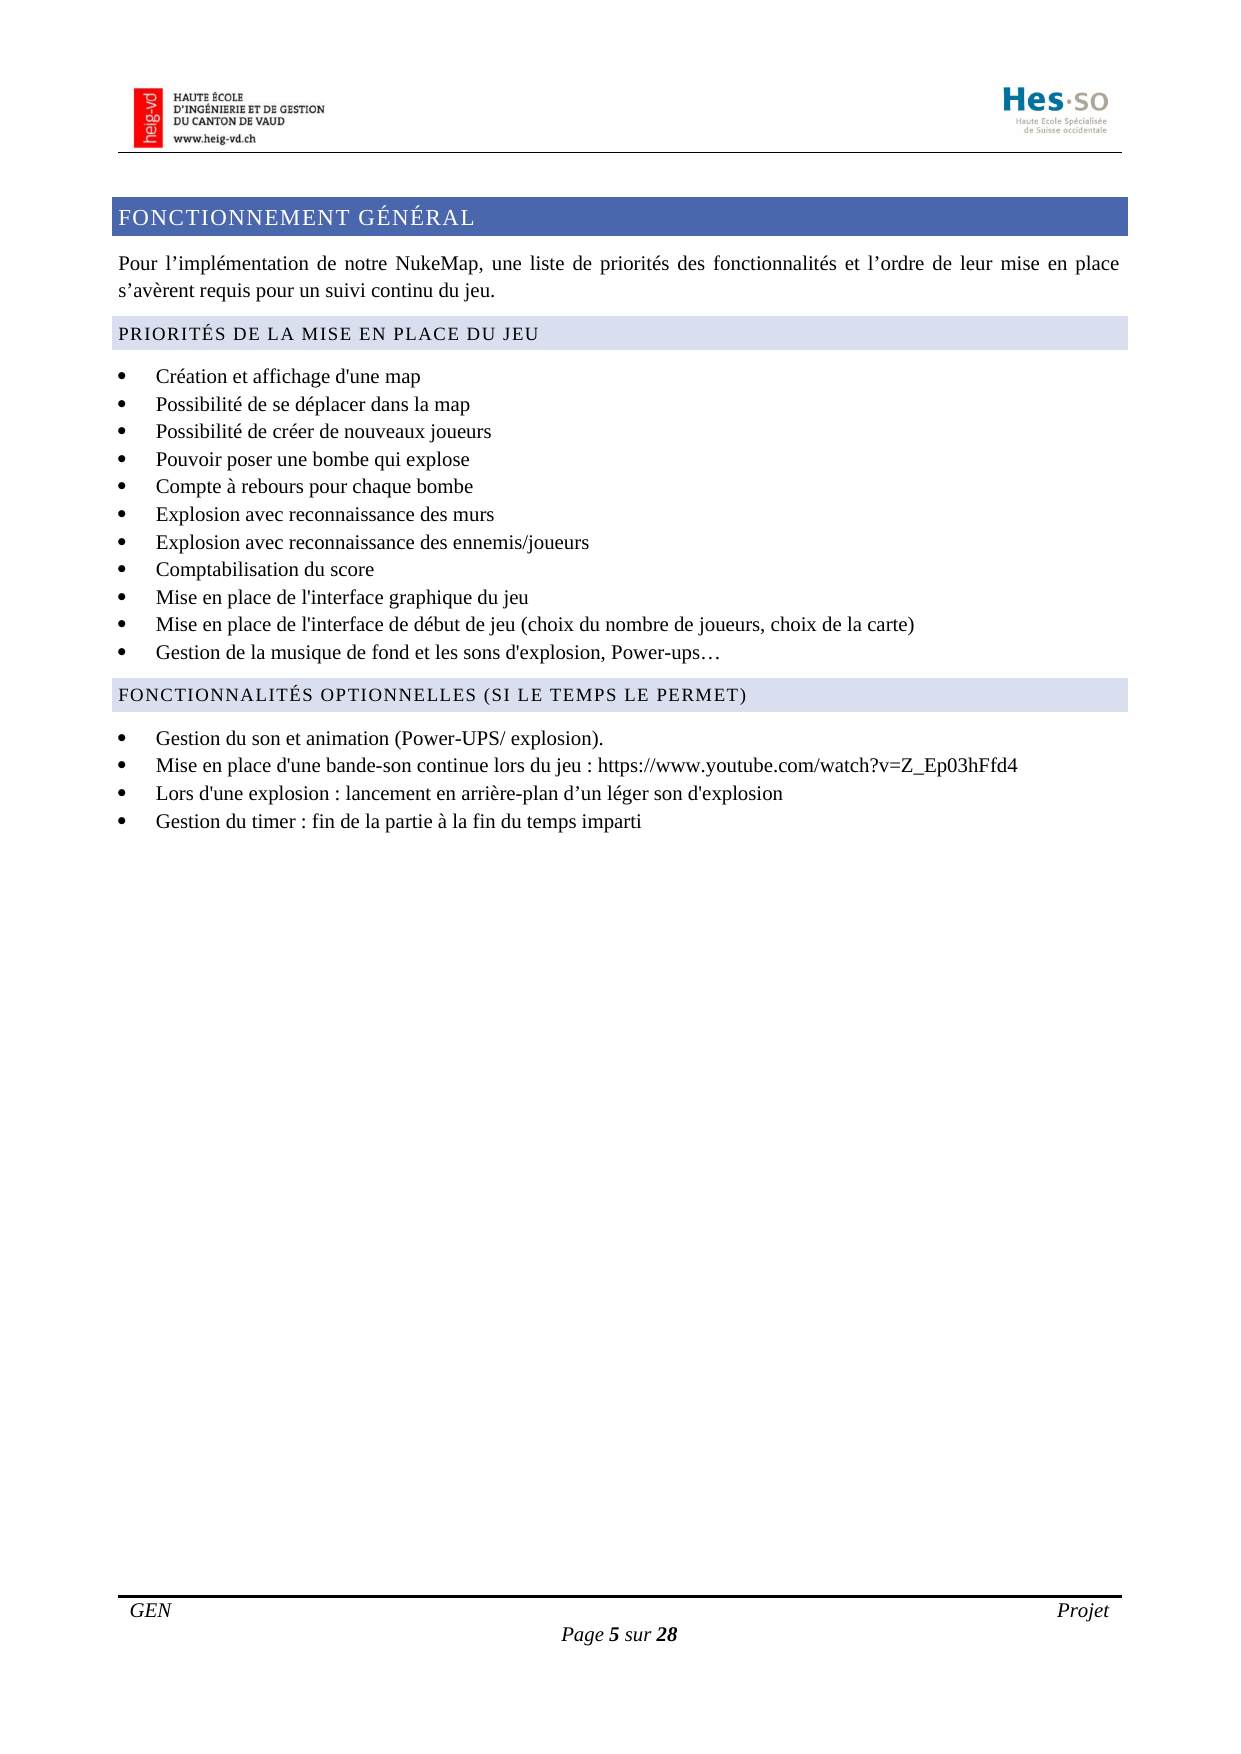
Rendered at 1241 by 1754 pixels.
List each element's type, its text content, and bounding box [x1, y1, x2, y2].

list Lors d'une explosion : lancement en arrière-plan d’un léger son d'explosion [118, 781, 1122, 805]
text Pour l’implémentation de notre NukeMap, une liste de priorités des fonctionnalités et l’ordre de leur mise en place s’avèrent requis pour un suivi continu du jeu. [118, 251, 1122, 302]
list Pouvoir poser une bombe qui explose [118, 447, 1122, 471]
list Gestion du timer : fin de la partie à la fin du temps imparti [118, 808, 1122, 833]
list Création et affichage d'une map [118, 364, 1122, 388]
list Explosion avec reconnaissance des murs [118, 502, 1122, 526]
list Mise en place de l'interface de début de jeu (choix du nombre de joueurs, choix de la carte) [118, 612, 1122, 636]
list Gestion de la musique de fond et les sons d'explosion, Power-ups… [118, 640, 1122, 664]
list Explosion avec reconnaissance des ennemis/joueurs [118, 529, 1122, 554]
list Possibilité de créer de nouveaux joueurs [118, 419, 1122, 443]
list Gestion du son et animation (Power-UPS/ explosion). [118, 726, 1122, 750]
list Mise en place de l'interface graphique du jeu [118, 585, 1122, 609]
list Compte à rebours pour chaque bombe [118, 474, 1122, 498]
subtitle Priorités de la mise en place du jeu [118, 323, 1122, 344]
picture [129, 84, 332, 152]
subtitle Fonctionnalités optionnelles (si le temps le permet) [118, 684, 1122, 706]
subtitle Fonctionnement général [118, 204, 1122, 230]
list Mise en place d'une bande-son continue lors du jeu : https://www.youtube.com/watch?v=Z_Ep03hFfd4 [118, 753, 1122, 777]
picture [1001, 84, 1111, 136]
list Comptabilisation du score [118, 557, 1122, 581]
list Possibilité de se déplacer dans la map [118, 392, 1122, 416]
